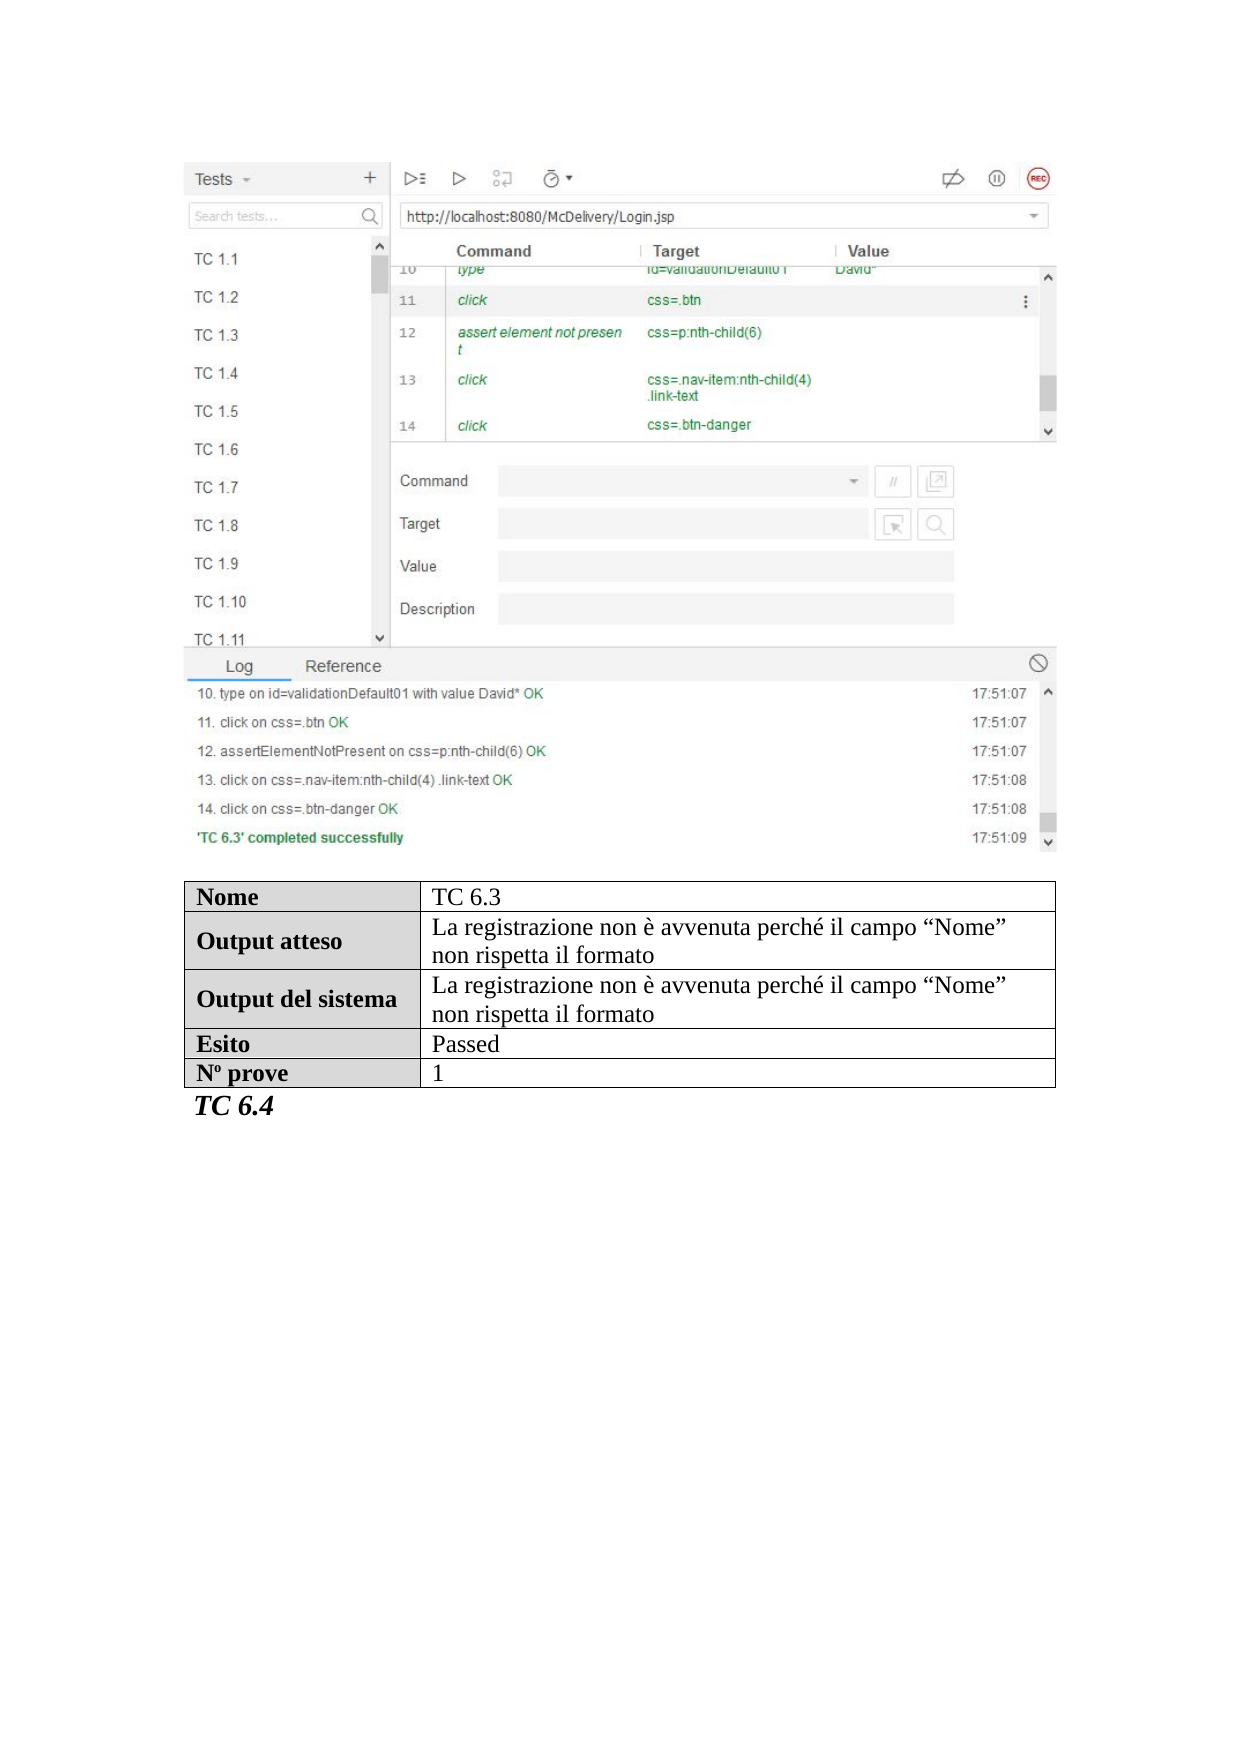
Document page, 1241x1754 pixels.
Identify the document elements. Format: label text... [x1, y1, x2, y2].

table_cell La registrazione non è avvenuta perché il campo “Nome” non rispetta il formato [421, 970, 1055, 1028]
table_cell La registrazione non è avvenuta perché il campo “Nome” non rispetta il formato [421, 912, 1055, 969]
table_header Nome [185, 882, 420, 911]
table_cell Output del sistema [185, 970, 420, 1028]
table_cell Esito [185, 1029, 420, 1057]
table_cell Passed [421, 1029, 1055, 1057]
table_cell No prove [185, 1059, 420, 1087]
subtitle TC 6.4 [193, 1088, 1122, 1122]
table_cell Output atteso [185, 912, 420, 969]
table_header TC 6.3 [421, 882, 1055, 911]
table_cell 1 [421, 1059, 1055, 1087]
